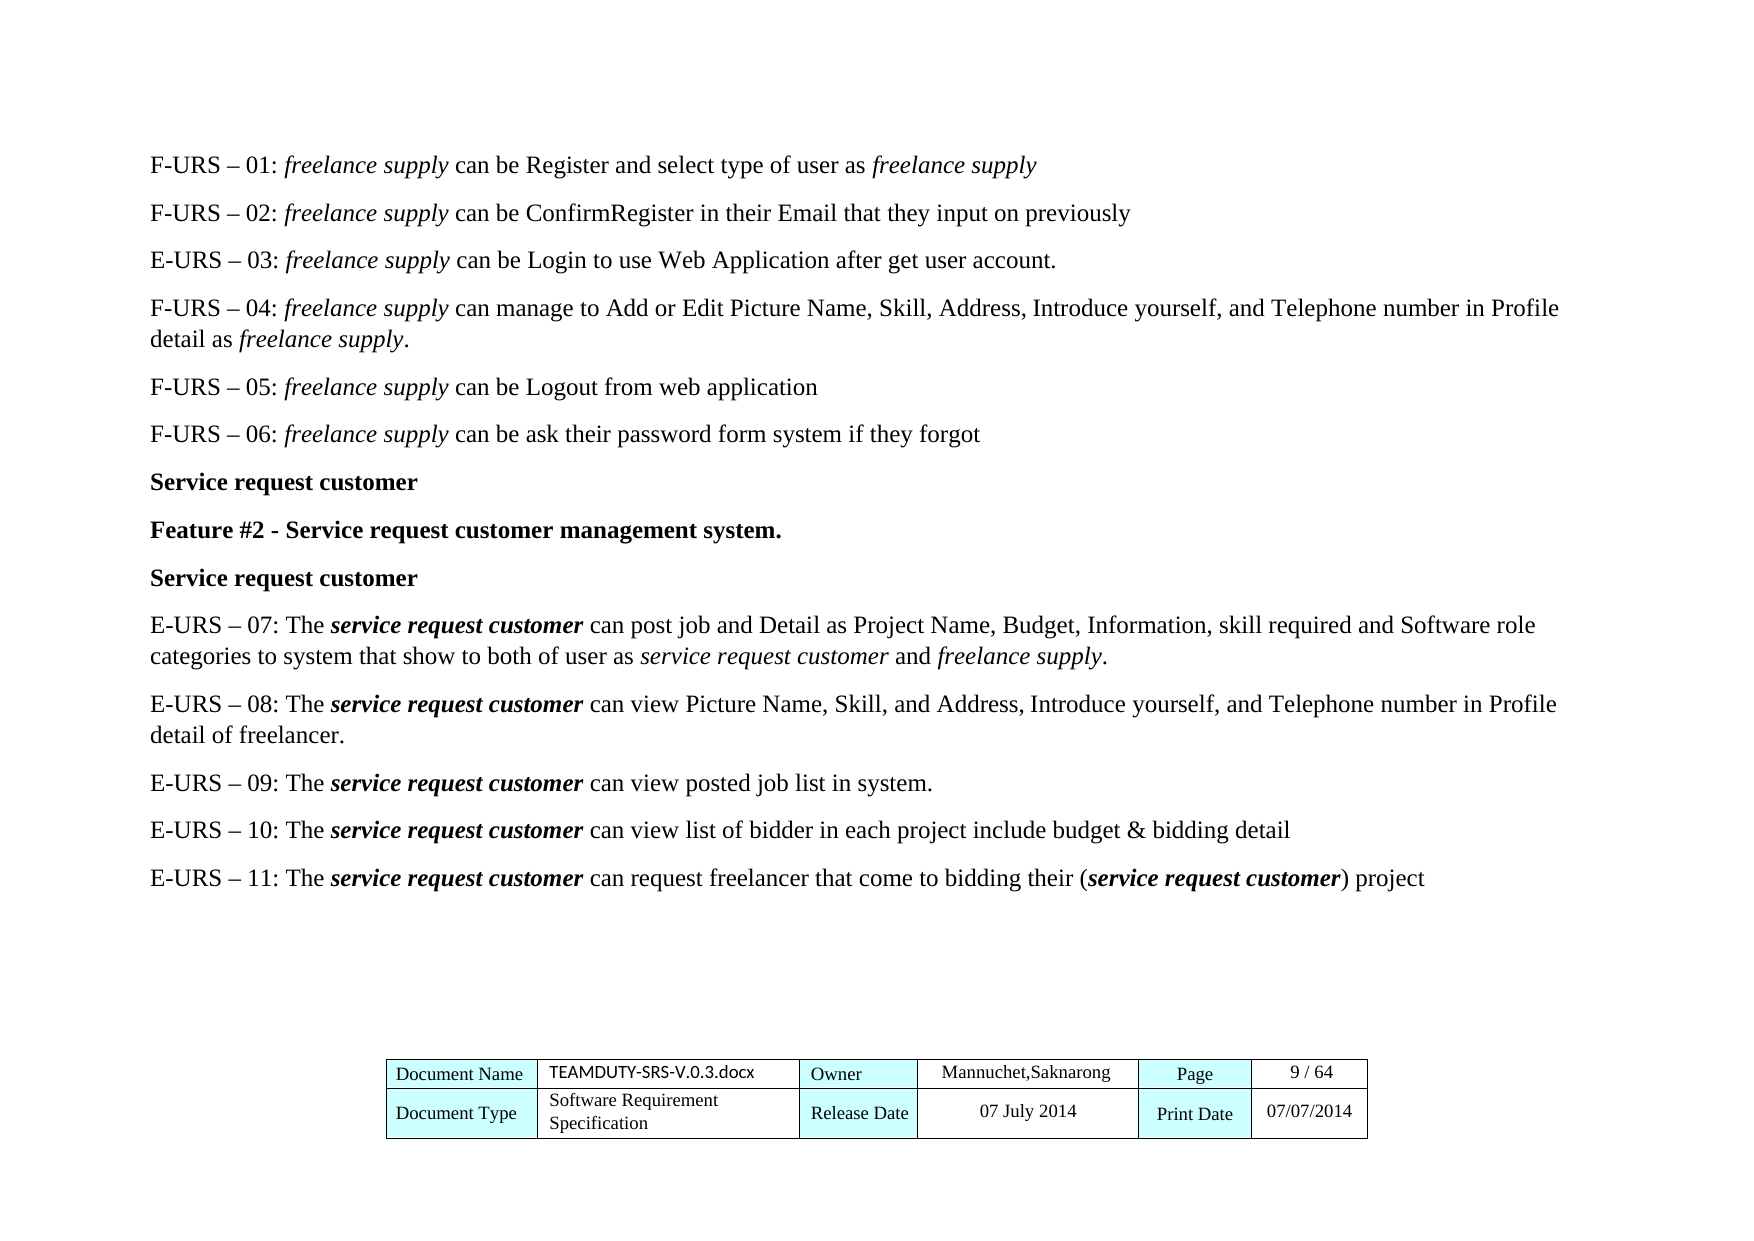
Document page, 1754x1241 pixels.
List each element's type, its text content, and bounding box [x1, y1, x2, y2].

text E-URS – 08: The service request customer can view Picture Name, Skill, and Address, Introduce yourself, and Telephone number in Profile detail of freelancer. [150, 689, 1604, 749]
text F-URS – 02: freelance supply can be ConfirmRegister in their Email that they input on previously [150, 198, 1604, 226]
text E-URS – 03: freelance supply can be Login to use Web Application after get user account. [150, 245, 1604, 274]
text Service request customer [150, 467, 1604, 496]
text E-URS – 10: The service request customer can view list of bidder in each project include budget & bidding detail [150, 816, 1604, 844]
text F-URS – 05: freelance supply can be Logout from web application [150, 372, 1604, 401]
text E-URS – 07: The service request customer can post job and Detail as Project Name, Budget, Information, skill required and Software role categories to system that show to both of user as service request customer and freelance supply. [150, 610, 1604, 670]
text Service request customer [150, 563, 1604, 591]
text F-URS – 06: freelance supply can be ask their password form system if they forgot [150, 419, 1604, 448]
text F-URS – 04: freelance supply can manage to Add or Edit Picture Name, Skill, Address, Introduce yourself, and Telephone number in Profile detail as freelance supply. [150, 293, 1604, 353]
text E-URS – 09: The service request customer can view posted job list in system. [150, 768, 1604, 797]
text Feature #2 - Service request customer management system. [150, 515, 1604, 544]
text F-URS – 01: freelance supply can be Register and select type of user as freelance supply [150, 150, 1604, 179]
text E-URS – 11: The service request customer can request freelancer that come to bidding their (service request customer) project [150, 863, 1604, 892]
